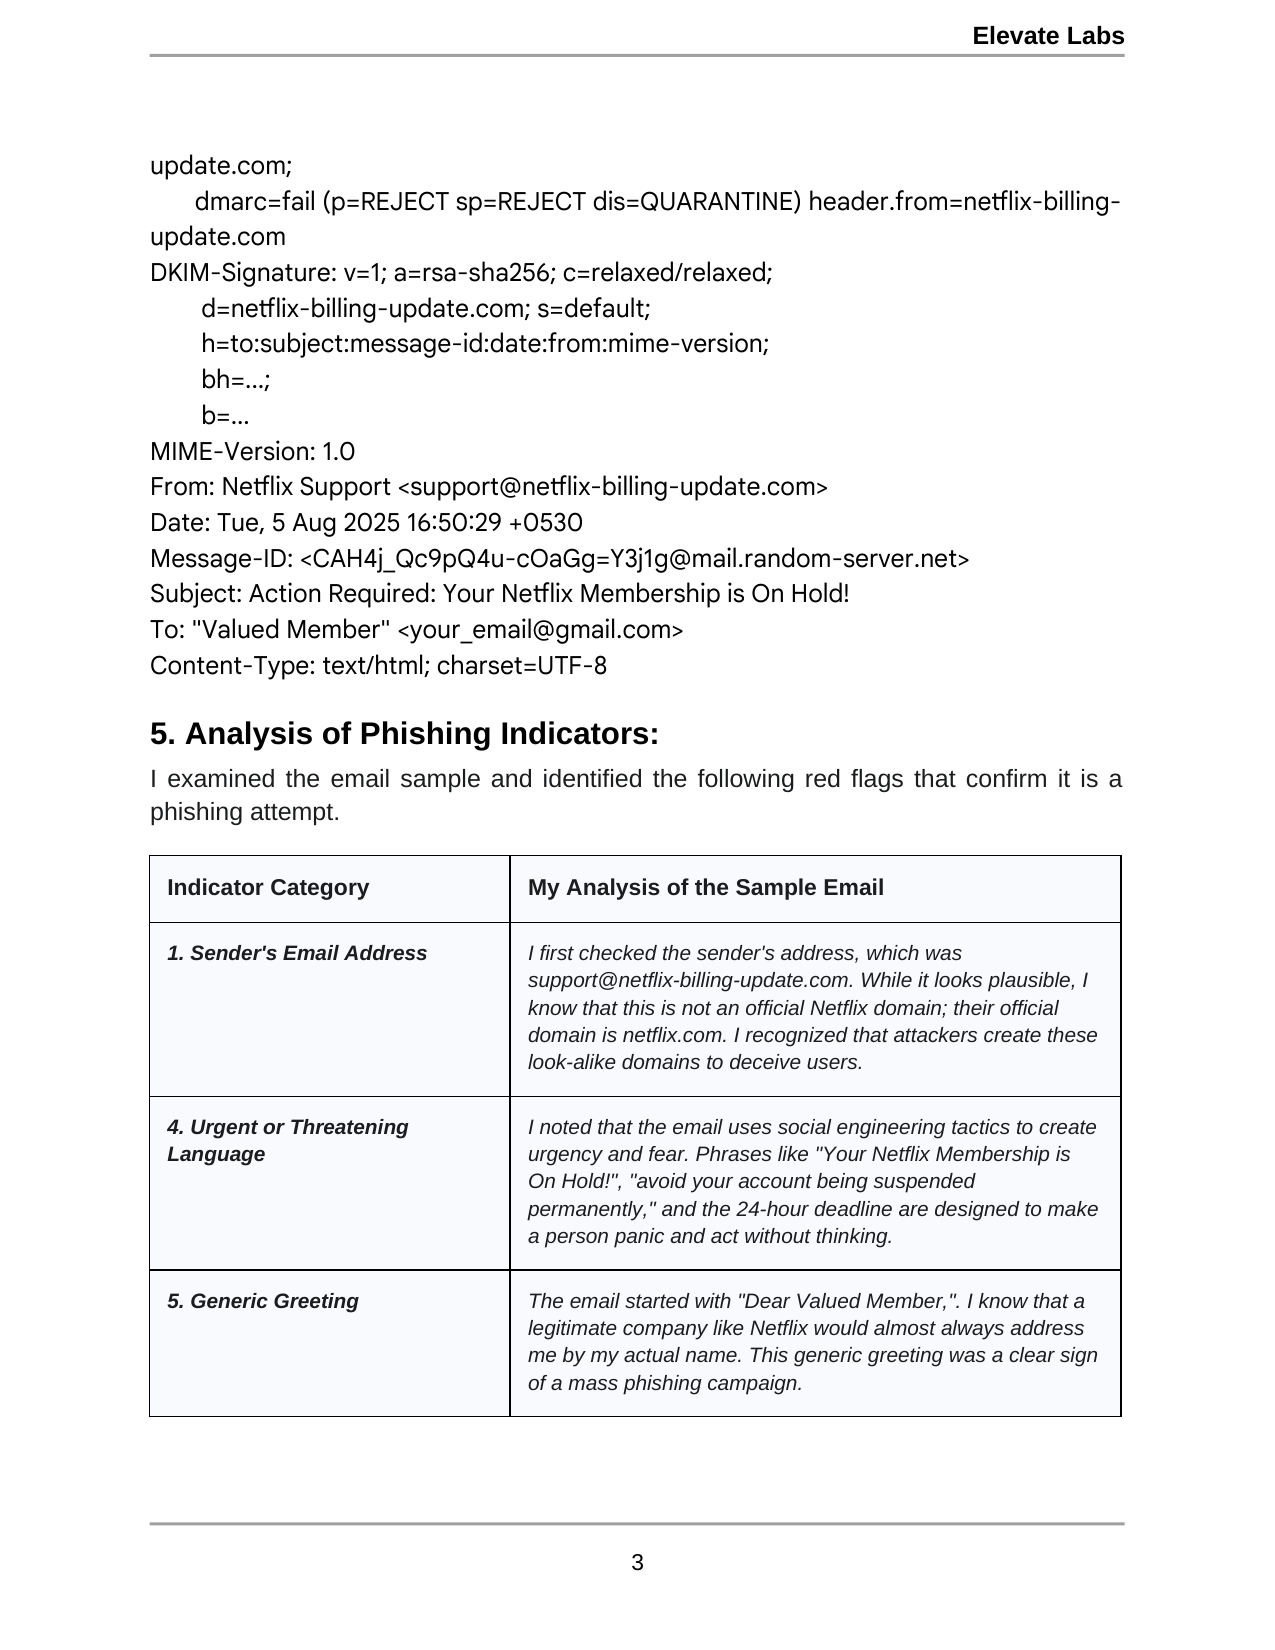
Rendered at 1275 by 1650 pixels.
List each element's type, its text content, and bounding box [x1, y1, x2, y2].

table_cell I noted that the email uses social engineering tactics to create urgency and fear. Phrases like "Your Netflix Membership is On Hold!", "avoid your account being suspended permanently," and the 24-hour deadline are designed to make a person panic and act without thinking. [511, 1097, 1120, 1269]
table_cell 5. Generic Greeting [150, 1271, 509, 1416]
table_header My Analysis of the Sample Email [511, 856, 1120, 922]
table_cell 4. Urgent or Threatening Language [150, 1097, 509, 1269]
table_header Indicator Category [150, 856, 509, 922]
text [150, 150, 1125, 682]
text I examined the email sample and identified the following red flags that confirm it is a phishing attempt. [150, 764, 1125, 826]
subtitle 5. Analysis of Phishing Indicators: [150, 715, 1125, 751]
table_cell The email started with "Dear Valued Member,". I know that a legitimate company like Netflix would almost always address me by my actual name. This generic greeting was a clear sign of a mass phishing campaign. [511, 1271, 1120, 1416]
table_cell 1. Sender's Email Address [150, 923, 509, 1096]
table_cell I first checked the sender's address, which was support@netflix-billing-update.com. While it looks plausible, I know that this is not an official Netflix domain; their official domain is netflix.com. I recognized that attackers create these look-alike domains to deceive users. [511, 923, 1120, 1096]
